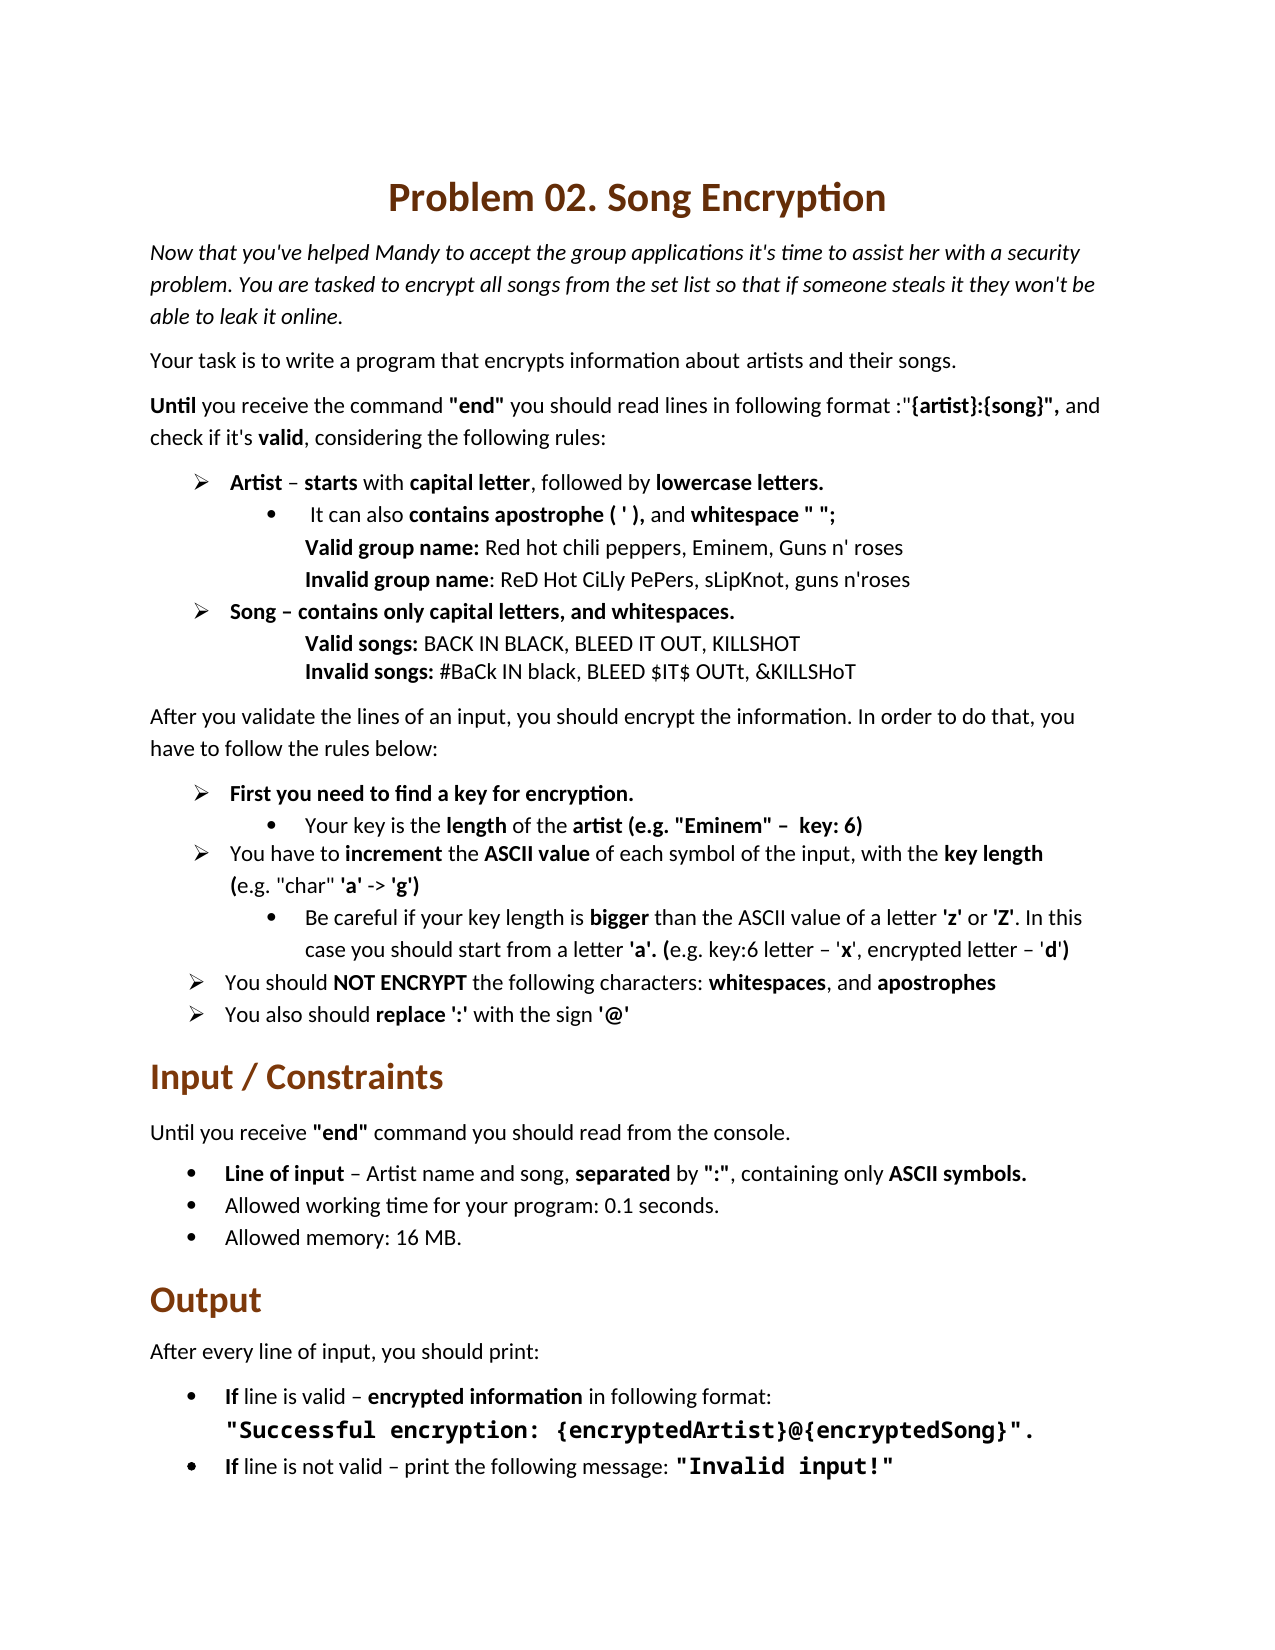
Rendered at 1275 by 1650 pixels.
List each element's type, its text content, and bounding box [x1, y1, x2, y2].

list You have to increment the ASCII value of each symbol of the input, with the key length [192, 839, 1125, 867]
text Your task is to write a program that encrypts information about artists and their songs. [150, 347, 1125, 375]
list Line of input – Artist name and song, separated by ":", containing only ASCII symbols. [187, 1159, 1125, 1187]
list Allowed memory: 16 MB. [187, 1223, 1125, 1251]
list Invalid group name: ReD Hot CiLly PePers, sLipKnot, guns n'roses [305, 565, 1125, 593]
list First you need to find a key for encryption. [192, 779, 1125, 807]
list Artist – starts with capital letter, followed by lowercase letters. [192, 468, 1125, 496]
subtitle Problem 02. Song Encryption [150, 171, 1125, 222]
list Valid songs: BACK IN BLACK, BLEED IT OUT, KILLSHOT [305, 629, 1125, 657]
text Until you receive the command "end" you should read lines in following format :"{artist}:{song}", and check if it's valid, considering the following rules: [150, 391, 1125, 452]
list You should NOT ENCRYPT the following characters: whitespaces, and apostrophes [187, 968, 1125, 996]
list Song – contains only capital letters, and whitespaces. [192, 597, 1125, 625]
text Now that you've helped Mandy to accept the group applications it's time to assist her with a security problem. You are tasked to encrypt all songs from the set list so that if someone steals it they won't be able to leak it online. [150, 238, 1125, 330]
text After you validate the lines of an input, you should encrypt the information. In order to do that, you have to follow the rules below: [150, 702, 1125, 762]
list (e.g. "char" 'a' -> 'g') [230, 871, 1125, 899]
list If line is not valid – print the following message: "Invalid input!" [187, 1450, 1125, 1481]
list It can also contains apostrophe ( ' ), and whitespace " "; [267, 500, 1125, 528]
text Until you receive "end" command you should read from the console. [150, 1118, 1125, 1146]
list Be careful if your key length is bigger than the ASCII value of a letter 'z' or 'Z'. In this case you should start from a letter 'a'. (e.g. key:6 letter – 'x', encrypted letter – 'd') [267, 903, 1125, 963]
list Allowed working time for your program: 0.1 seconds. [187, 1191, 1125, 1219]
subtitle Input / Constraints [150, 1053, 1125, 1099]
list Your key is the length of the artist (e.g. "Eminem" – key: 6) [267, 811, 1125, 839]
list Invalid songs: #BaCk IN black, BLEED $IT$ OUTt, &KILLSHoT [305, 657, 1125, 685]
list "Successful encryption: {encryptedArtist}@{encryptedSong}". [225, 1414, 1125, 1445]
list You also should replace ':' with the sign '@' [187, 1000, 1125, 1028]
list Valid group name: Red hot chili peppers, Eminem, Guns n' roses [305, 533, 1125, 561]
list If line is valid – encrypted information in following format: [187, 1382, 1125, 1410]
text After every line of input, you should print: [150, 1337, 1125, 1365]
subtitle Output [150, 1276, 1125, 1322]
